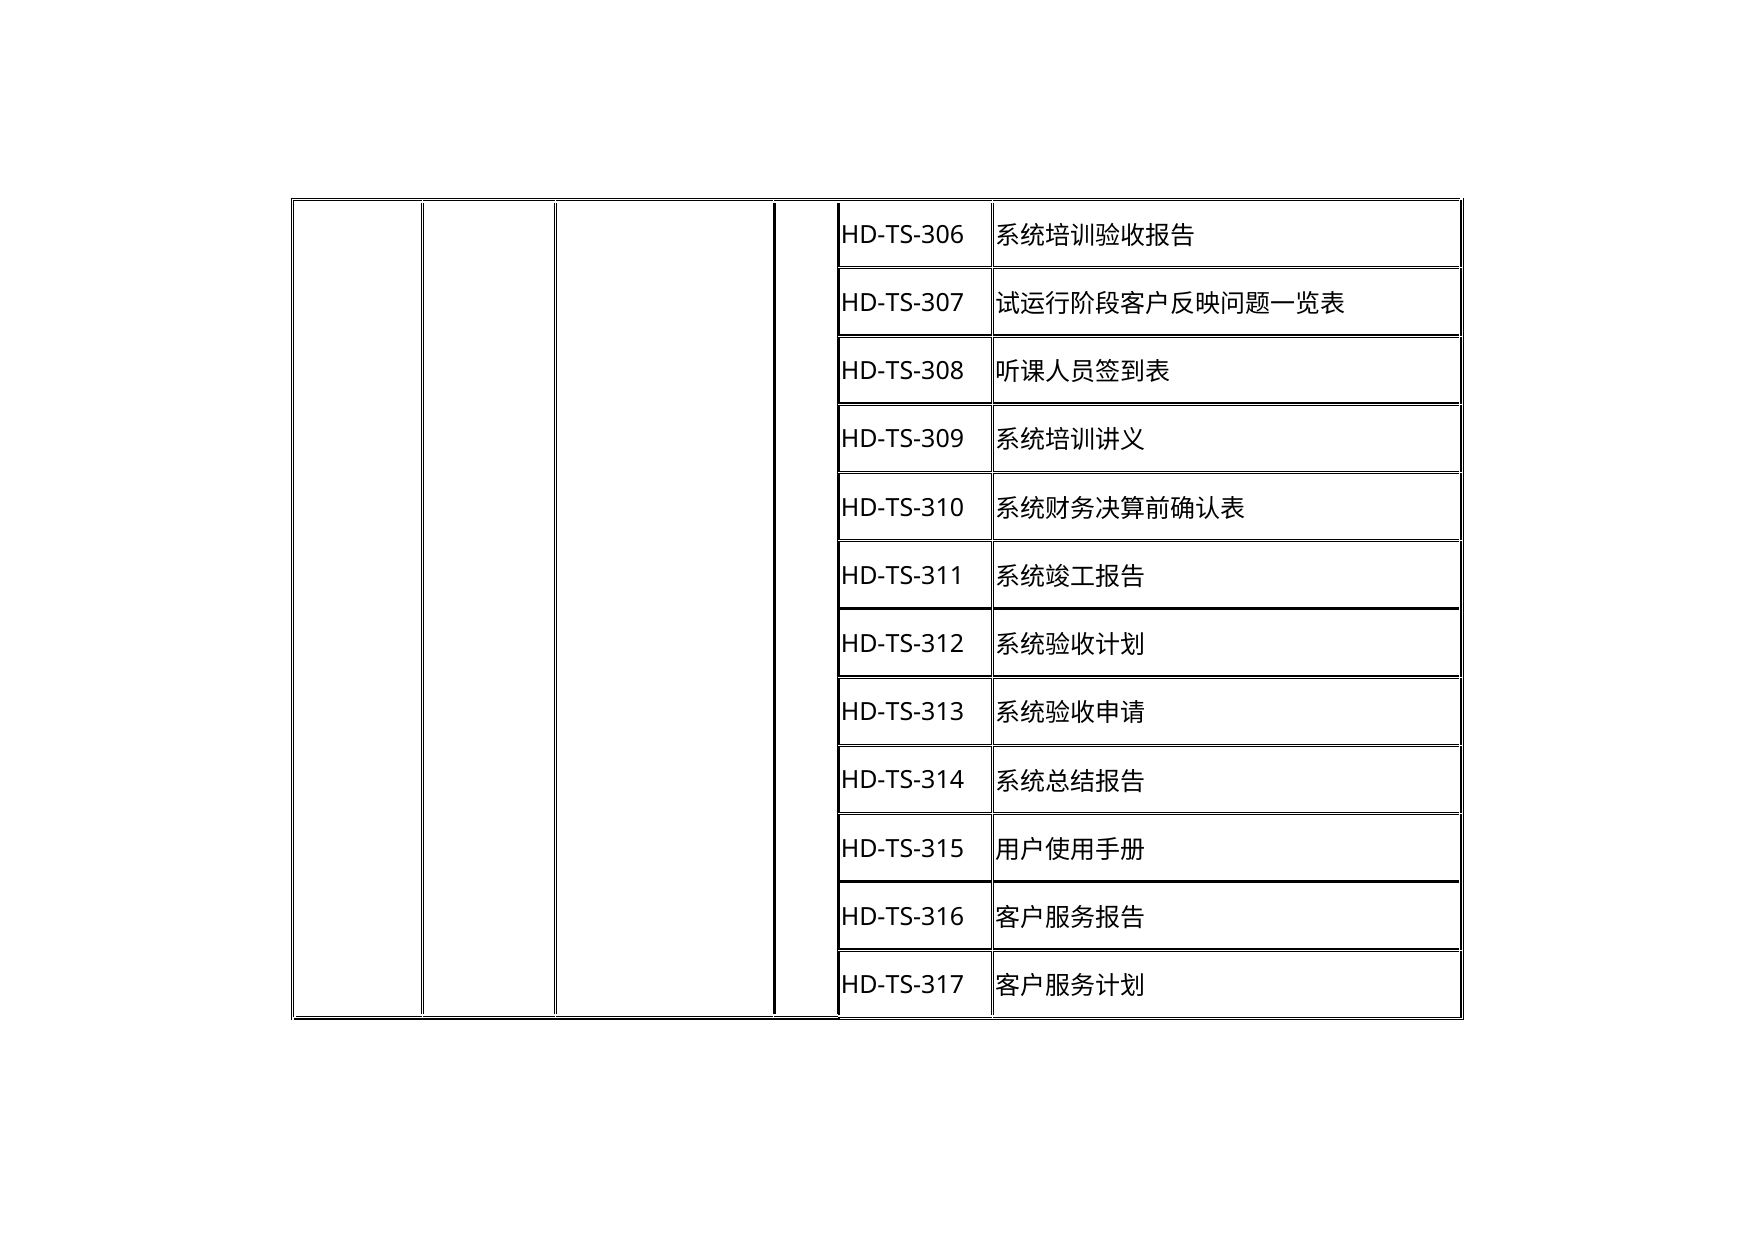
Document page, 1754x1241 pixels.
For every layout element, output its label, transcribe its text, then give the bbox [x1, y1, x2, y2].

table_cell HD-TS-309 [840, 406, 991, 471]
table_cell HD-TS-306 [838, 201, 993, 266]
table_cell HD-TS-313 [840, 679, 991, 743]
table_cell HD-TS-310 [840, 474, 991, 539]
table_cell HD-TS-307 [840, 269, 991, 334]
table_cell 客户服务计划 [993, 948, 1461, 1016]
table_cell 系统培训讲义 [994, 402, 1461, 471]
table_cell HD-TS-316 [840, 883, 991, 948]
table_cell HD-TS-314 [840, 747, 991, 812]
table_cell HD-TS-308 [840, 338, 991, 402]
table_cell HD-TS-317 [838, 952, 993, 1016]
table_cell 系统验收计划 [994, 607, 1460, 675]
table_cell 系统财务决算前确认表 [993, 471, 1462, 539]
table_cell 用户使用手册 [993, 812, 1462, 880]
table_cell 客户服务报告 [994, 880, 1460, 948]
table_cell 系统总结报告 [994, 744, 1461, 812]
table_cell HD-TS-315 [840, 815, 991, 880]
table_cell 系统竣工报告 [993, 539, 1462, 607]
table_cell HD-TS-311 [840, 542, 991, 607]
table_cell 系统培训验收报告 [993, 198, 1462, 266]
table_cell 系统验收申请 [994, 675, 1461, 743]
table_cell HD-TS-312 [840, 610, 991, 675]
table_cell 听课人员签到表 [994, 334, 1461, 402]
table_cell 试运行阶段客户反映问题一览表 [993, 266, 1462, 334]
